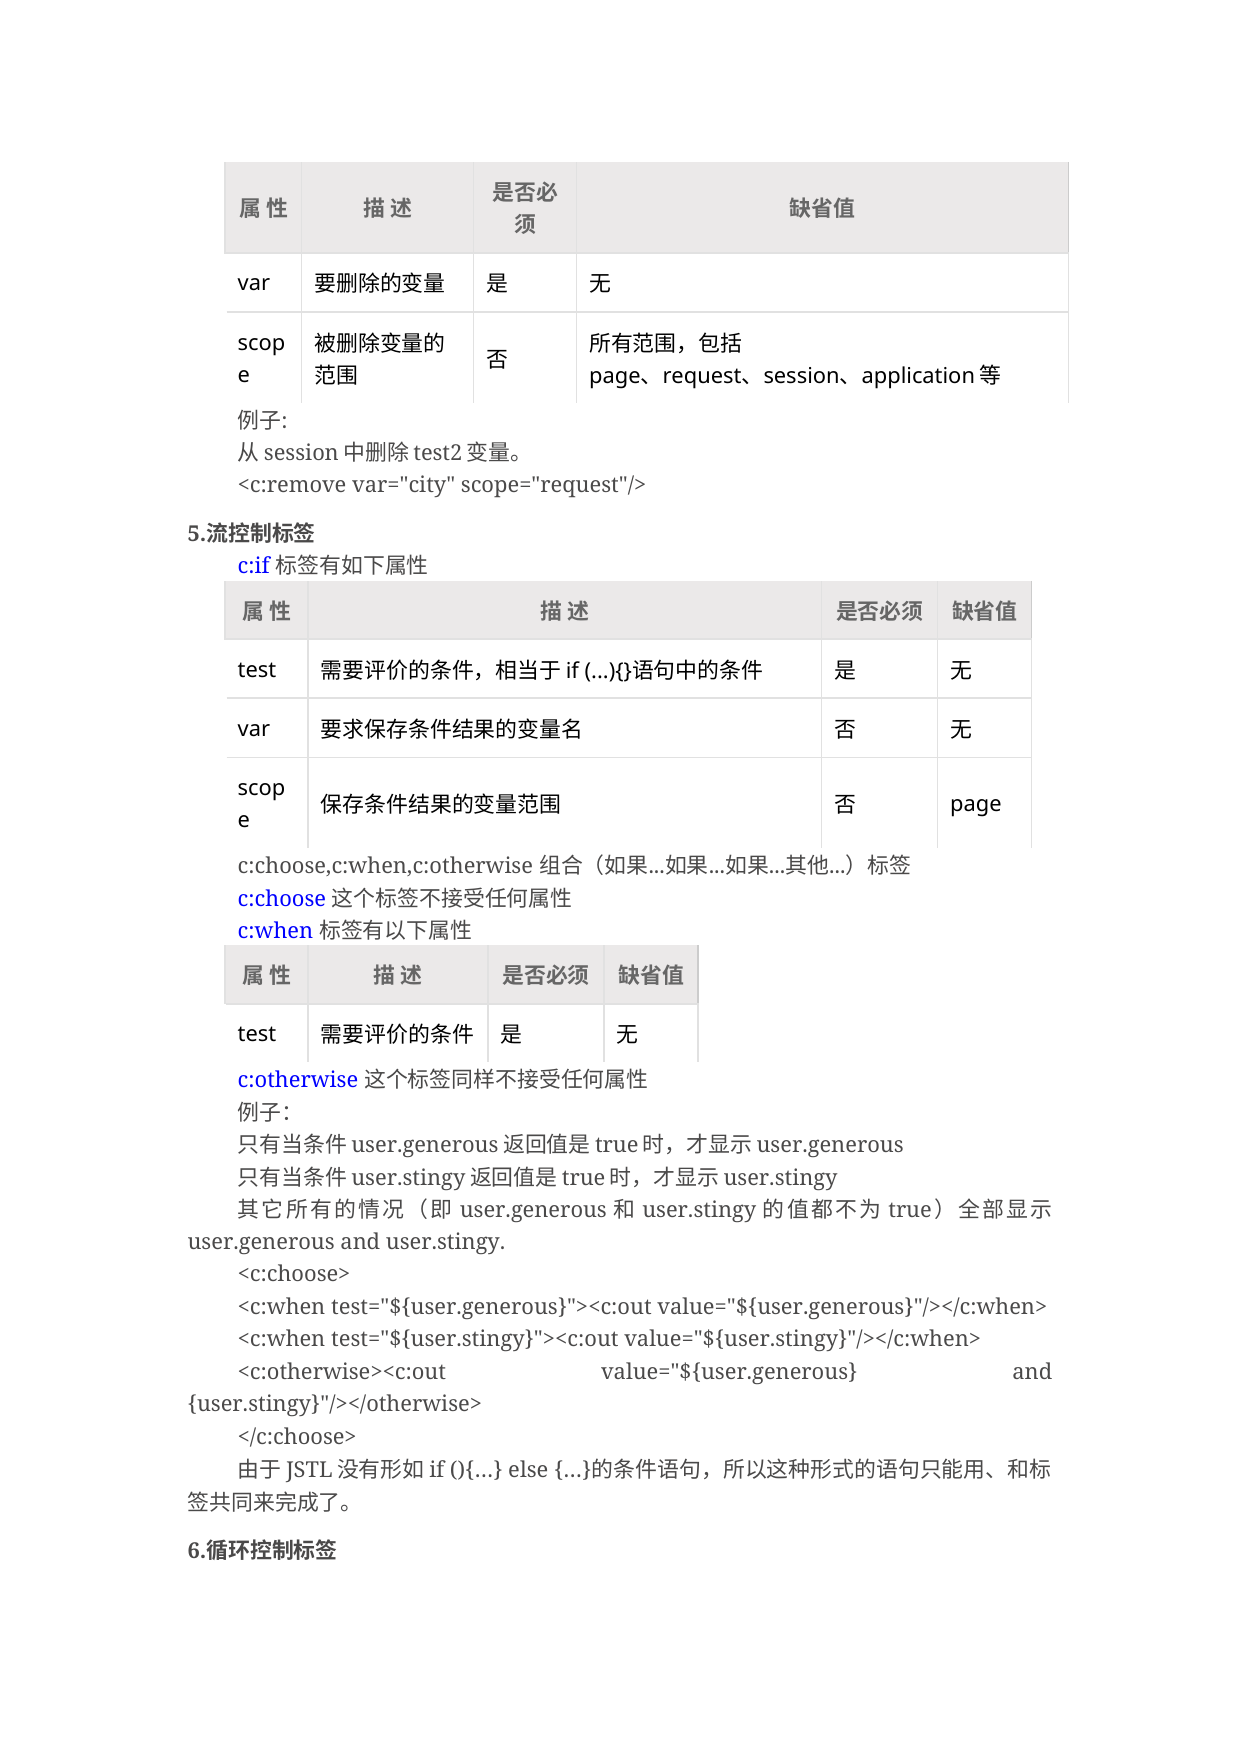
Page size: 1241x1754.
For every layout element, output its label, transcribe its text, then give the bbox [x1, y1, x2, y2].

table_header 缺省值 [577, 162, 1068, 252]
table_cell 被删除变量的范围 [302, 313, 473, 403]
text c:when 标签有以下属性 [187, 913, 1053, 945]
text <c:when test="${user.stingy}"><c:out value="${user.stingy}"/></c:when> [187, 1322, 1053, 1354]
text 由于JSTL没有形如if (){…} else {…}的条件语句，所以这种形式的语句只能用、和标签共同来完成了。 [187, 1452, 1053, 1517]
text 例子: [187, 403, 1053, 435]
text 只有当条件user.generous返回值是true时，才显示user.generous [187, 1127, 1053, 1159]
table_cell 是 [489, 1005, 603, 1062]
table_cell 无 [605, 1005, 697, 1062]
table_header 属 性 [226, 945, 307, 1003]
table_cell 无 [938, 640, 1031, 697]
text c:if 标签有如下属性 [187, 548, 1053, 581]
text c:choose,c:when,c:otherwise 组合（如果...如果...如果...其他...）标签 [187, 848, 1053, 880]
text <c:otherwise><c:out value="${user.generous} and {user.stingy}"/></otherwise> [187, 1354, 1053, 1419]
table_cell scope [225, 756, 307, 848]
text 只有当条件user.stingy返回值是true时，才显示user.stingy [187, 1159, 1053, 1192]
table_header 缺省值 [605, 945, 697, 1003]
text 5.流控制标签 [187, 516, 1053, 548]
table_cell page [938, 758, 1031, 848]
table_cell var [225, 697, 307, 756]
table_header 描 述 [309, 581, 821, 638]
table_cell 否 [822, 699, 937, 756]
table_cell 要删除的变量 [302, 254, 473, 311]
text <c:remove var="city" scope="request"/> [187, 468, 1053, 500]
table_header 描 述 [309, 945, 487, 1003]
text c:choose 这个标签不接受任何属性 [187, 880, 1053, 913]
table_cell 无 [938, 699, 1031, 756]
table_header 属 性 [226, 162, 301, 252]
table_header 是否必须 [489, 945, 603, 1003]
table_header 是否必须 [474, 162, 576, 252]
text 例子： [187, 1094, 1053, 1127]
table_cell 否 [822, 758, 937, 848]
table_cell 需要评价的条件 [309, 1005, 487, 1062]
table_cell scope [225, 311, 301, 403]
table_cell 要求保存条件结果的变量名 [309, 699, 821, 756]
table_cell 无 [577, 254, 1068, 311]
table_cell 是 [822, 640, 937, 697]
text <c:choose> [187, 1257, 1053, 1289]
text c:otherwise 这个标签同样不接受任何属性 [187, 1062, 1053, 1094]
table_header 属 性 [226, 581, 307, 638]
text 其它所有的情况（即user.generous和user.stingy的值都不为true）全部显示user.generous and user.stingy. [187, 1192, 1053, 1257]
table_header 描 述 [302, 162, 473, 252]
table_cell 需要评价的条件，相当于if (...){}语句中的条件 [309, 640, 821, 697]
text 6.循环控制标签 [187, 1533, 1053, 1565]
table_cell test [225, 640, 307, 697]
table_cell 所有范围，包括page、request、session、application等 [577, 313, 1068, 403]
table_cell 是 [474, 254, 576, 311]
table_header 是否必须 [822, 581, 937, 638]
table_cell 保存条件结果的变量范围 [309, 758, 821, 848]
table_cell var [225, 254, 301, 311]
text <c:when test="${user.generous}"><c:out value="${user.generous}"/></c:when> [187, 1289, 1053, 1322]
table_header 缺省值 [938, 581, 1031, 638]
text 从session中删除test2变量。 [187, 435, 1053, 468]
table_cell 否 [474, 313, 576, 403]
table_cell test [225, 1004, 307, 1062]
text </c:choose> [187, 1419, 1053, 1452]
